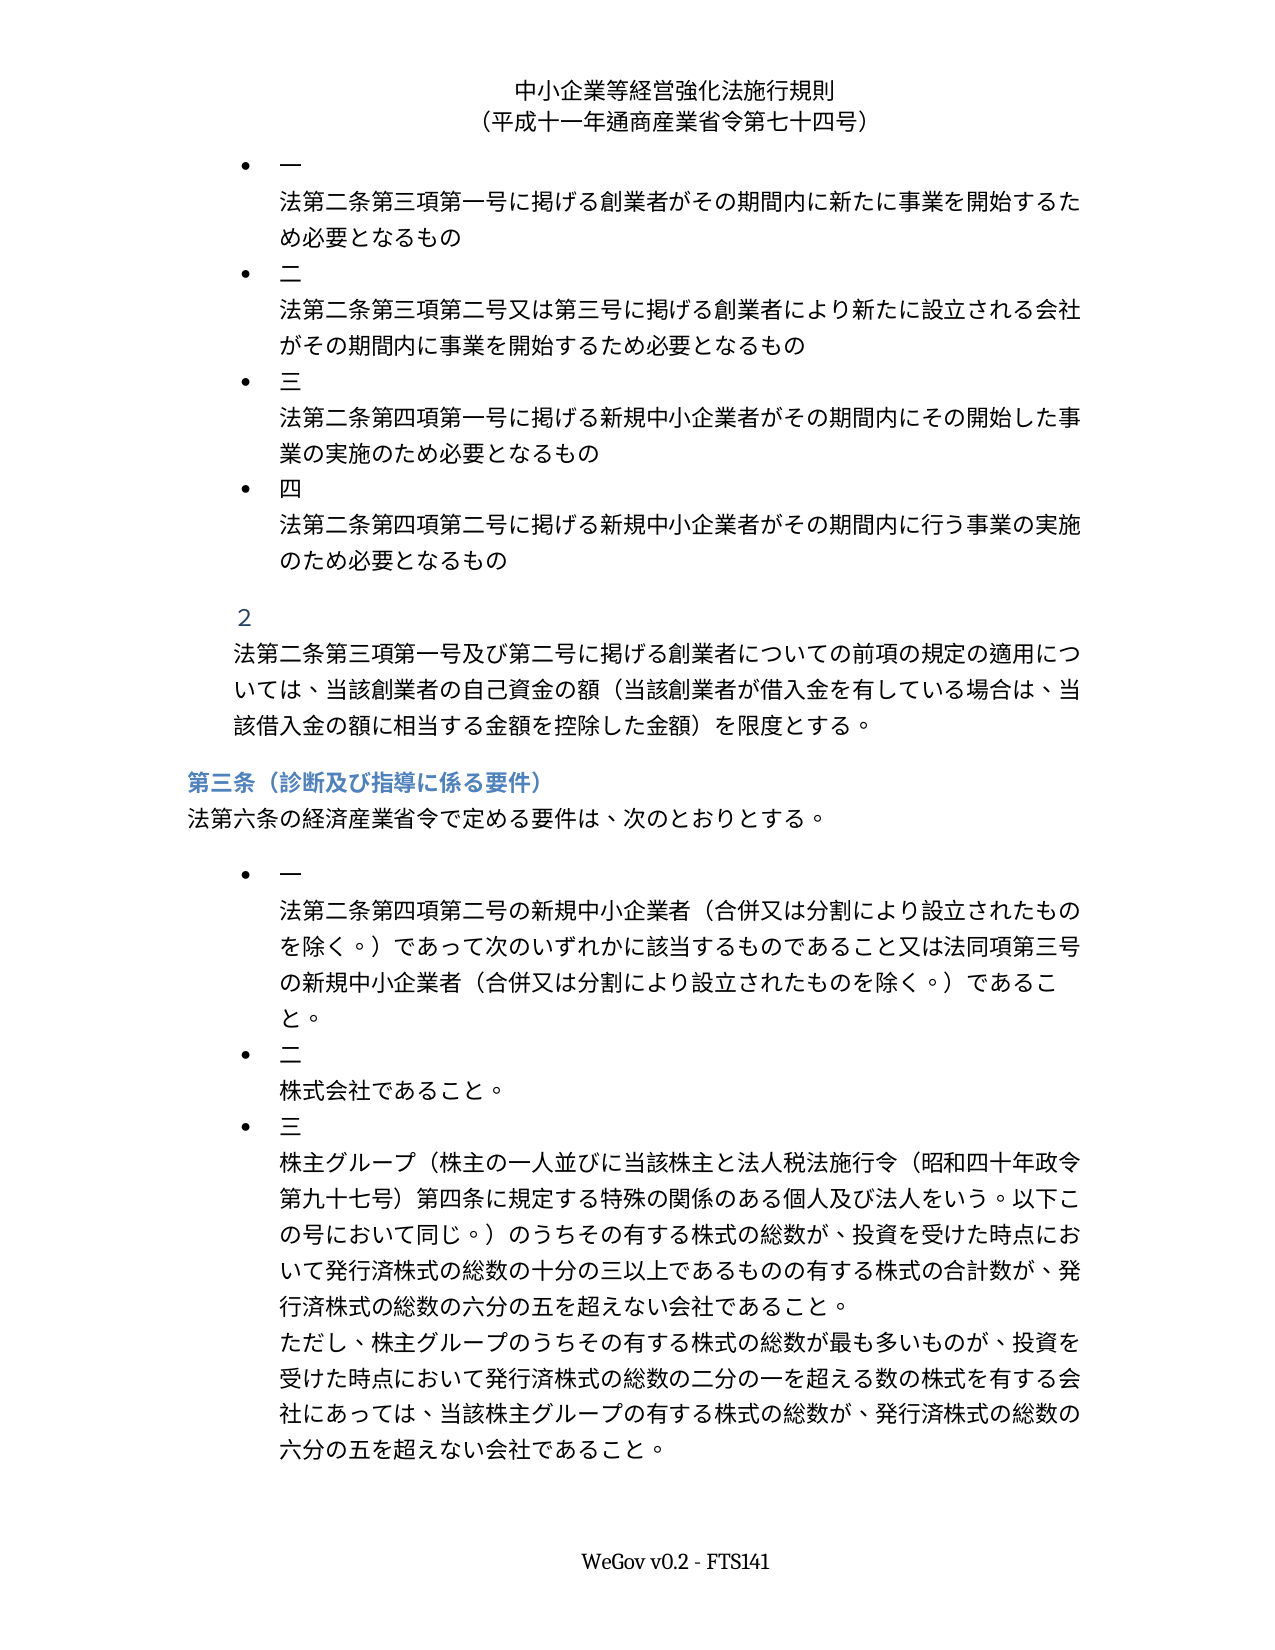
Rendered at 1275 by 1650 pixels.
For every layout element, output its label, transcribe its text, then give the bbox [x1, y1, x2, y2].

list 三 法第二条第四項第一号に掲げる新規中小企業者がその期間内にその開始した事業の実施のため必要となるもの [242, 366, 1087, 469]
list 一 法第二条第四項第二号の新規中小企業者（合併又は分割により設立されたものを除く。）であって次のいずれかに該当するものであること又は法同項第三号の新規中小企業者（合併又は分割により設立されたものを除く。）であること。 [242, 859, 1087, 1034]
list 二 株式会社であること。 [242, 1039, 1087, 1106]
text 法第六条の経済産業省令で定める要件は、次のとおりとする。 [187, 803, 1087, 834]
subtitle ２ [233, 602, 1087, 633]
list 四 法第二条第四項第二号に掲げる新規中小企業者がその期間内に行う事業の実施のため必要となるもの [242, 473, 1087, 577]
text 法第二条第三項第一号及び第二号に掲げる創業者についての前項の規定の適用については、当該創業者の自己資金の額（当該創業者が借入金を有している場合は、当該借入金の額に相当する金額を控除した金額）を限度とする。 [233, 638, 1087, 741]
list 三 株主グループ（株主の一人並びに当該株主と法人税法施行令（昭和四十年政令第九十七号）第四条に規定する特殊の関係のある個人及び法人をいう。以下この号において同じ。）のうちその有する株式の総数が、投資を受けた時点において発行済株式の総数の十分の三以上であるものの有する株式の合計数が、発行済株式の総数の六分の五を超えない会社であること。 ただし、株主グループのうちその有する株式の総数が最も多いものが、投資を受けた時点において発行済株式の総数の二分の一を超える数の株式を有する会社にあっては、当該株主グループの有する株式の総数が、発行済株式の総数の六分の五を超えない会社であること。 [242, 1111, 1087, 1466]
list 二 法第二条第三項第二号又は第三号に掲げる創業者により新たに設立される会社がその期間内に事業を開始するため必要となるもの [242, 258, 1087, 361]
list 一 法第二条第三項第一号に掲げる創業者がその期間内に新たに事業を開始するため必要となるもの [242, 150, 1087, 253]
subtitle 第三条（診断及び指導に係る要件） [187, 767, 1087, 798]
